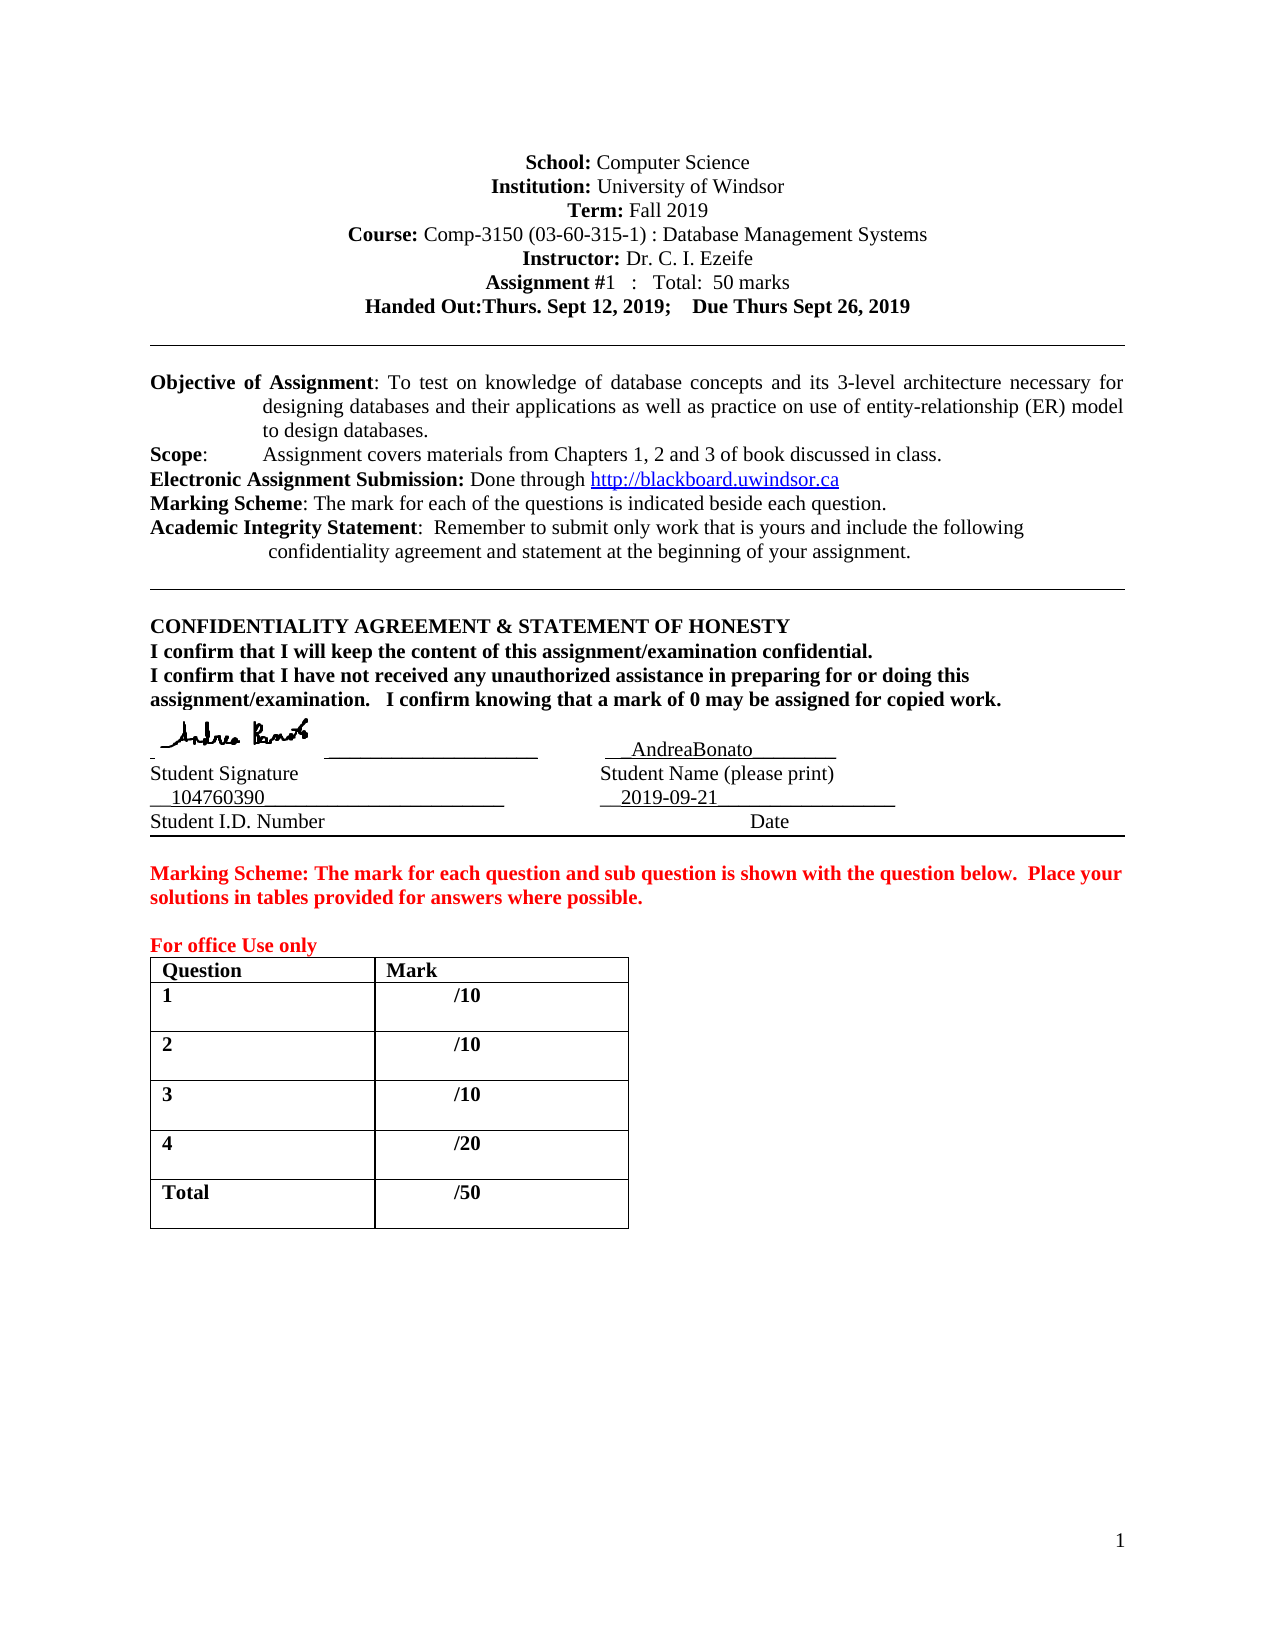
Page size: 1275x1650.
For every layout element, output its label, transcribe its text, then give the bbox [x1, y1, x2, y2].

table_cell /10 [376, 983, 628, 1031]
text Term: Fall 2019 [150, 198, 1125, 222]
text School: Computer Science [150, 150, 1125, 174]
text I confirm that I have not received any unauthorized assistance in preparing for or doing this assignment/examination. I confirm knowing that a mark of 0 may be assigned for copied work. [150, 663, 1125, 711]
text Institution: University of Windsor [150, 174, 1125, 198]
text __104760390_______________________ __2019-09-21_________________ [150, 785, 1125, 809]
text Instructor: Dr. C. I. Ezeife [150, 246, 1125, 270]
text Student I.D. Number Date [150, 809, 1125, 835]
text Course: Comp-3150 (03-60-315-1) : Database Management Systems [150, 222, 1125, 246]
text Electronic Assignment Submission: Done through http://blackboard.uwindsor.ca [150, 466, 1125, 491]
table_cell /20 [376, 1131, 628, 1179]
table_header Question [151, 958, 374, 982]
text Objective of Assignment: To test on knowledge of database concepts and its 3-level architecture necessary for designing databases and their applications as well as practice on use of entity-relationship (ER) model to design databases. [150, 370, 1125, 442]
table_cell 4 [151, 1131, 374, 1179]
text CONFIDENTIALITY AGREEMENT & STATEMENT OF HONESTY [150, 614, 1125, 638]
table_cell /10 [376, 1081, 628, 1129]
picture [155, 710, 324, 757]
text Assignment #1 : Total: 50 marks [150, 270, 1125, 294]
text For office Use only [150, 933, 1125, 957]
text I confirm that I will keep the content of this assignment/examination confidential. [150, 638, 1125, 663]
table_cell 2 [151, 1032, 374, 1080]
table_cell /50 [376, 1180, 628, 1228]
text Marking Scheme: The mark for each of the questions is indicated beside each question. [150, 491, 1125, 514]
table_cell Total [151, 1180, 374, 1228]
text Student Signature Student Name (please print) [150, 761, 1125, 785]
text Handed Out:Thurs. Sept 12, 2019; Due Thurs Sept 26, 2019 [150, 294, 1125, 318]
text Scope: Assignment covers materials from Chapters 1, 2 and 3 of book discussed in class. [150, 442, 1125, 466]
table_cell 3 [151, 1081, 374, 1129]
text Academic Integrity Statement: Remember to submit only work that is yours and include the following confidentiality agreement and statement at the beginning of your assignment. [150, 514, 1125, 563]
text Marking Scheme: The mark for each question and sub question is shown with the question below. Place your solutions in tables provided for answers where possible. [150, 861, 1125, 909]
table_header Mark [376, 958, 628, 982]
table_cell 1 [151, 983, 374, 1031]
text ____________________ _AndreaBonato________ [150, 711, 1125, 761]
table_cell /10 [376, 1032, 628, 1080]
